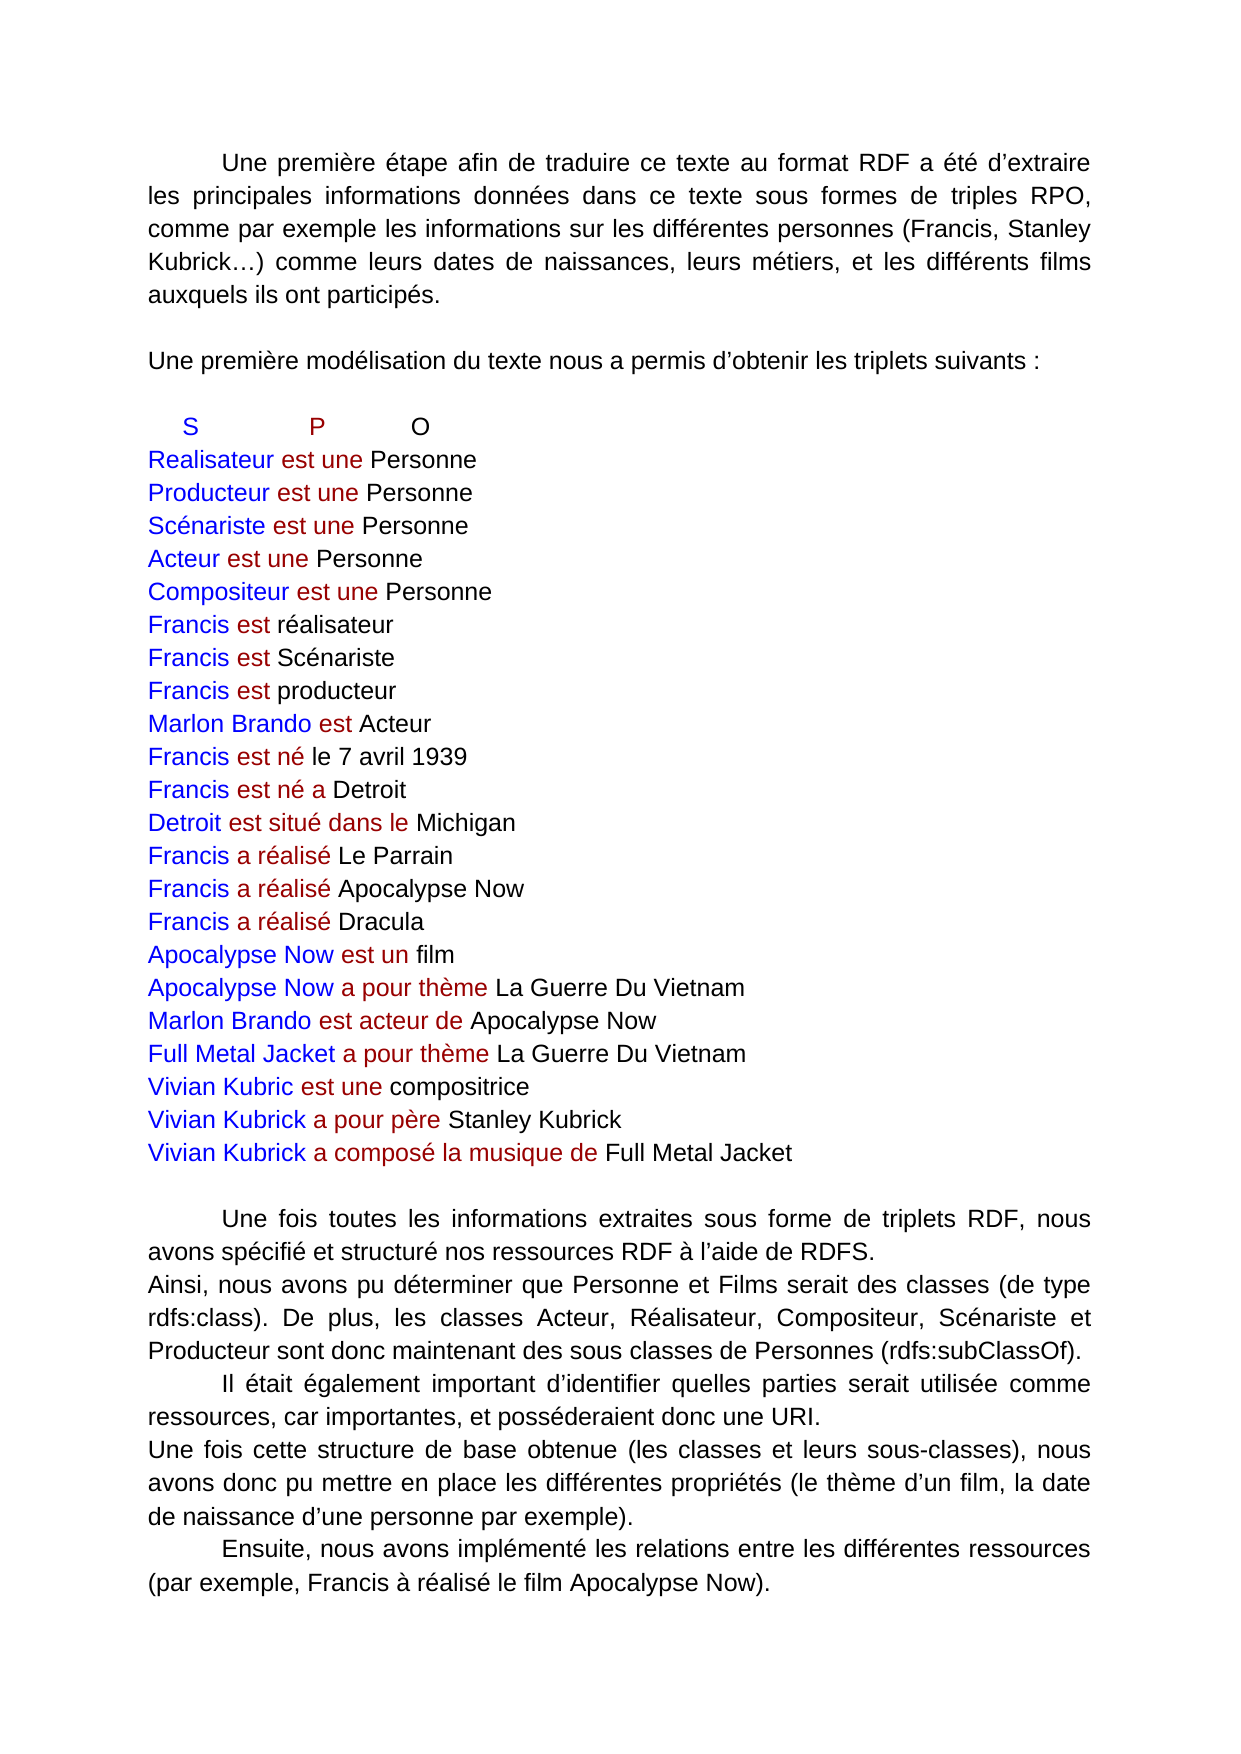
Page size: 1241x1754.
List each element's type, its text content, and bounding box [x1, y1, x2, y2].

text Francis est Scénariste [148, 643, 1093, 672]
text Francis est réalisateur [148, 610, 1093, 639]
text Francis est producteur [148, 676, 1093, 705]
text Compositeur est une Personne [148, 577, 1093, 606]
text Marlon Brando est Acteur [148, 709, 1093, 738]
text Apocalypse Now est un film [148, 940, 1093, 969]
text Une fois toutes les informations extraites sous forme de triplets RDF, nous avons spécifié et structuré nos ressources RDF à l’aide de RDFS. [148, 1204, 1093, 1266]
text Marlon Brando est acteur de Apocalypse Now [148, 1006, 1093, 1035]
text Realisateur est une Personne [148, 445, 1093, 473]
text Une première étape afin de traduire ce texte au format RDF a été d’extraire les principales informations données dans ce texte sous formes de triples RPO, comme par exemple les informations sur les différentes personnes (Francis, Stanley Kubrick…) comme leurs dates de naissances, leurs métiers, et les différents films auxquels ils ont participés. [148, 148, 1093, 308]
text Apocalypse Now a pour thème La Guerre Du Vietnam [148, 973, 1093, 1002]
text Detroit est situé dans le Michigan [148, 808, 1093, 837]
text Il était également important d’identifier quelles parties serait utilisée comme ressources, car importantes, et posséderaient donc une URI. [148, 1369, 1093, 1431]
text Ensuite, nous avons implémenté les relations entre les différentes ressources (par exemple, Francis à réalisé le film Apocalypse Now). [148, 1534, 1093, 1596]
text Vivian Kubrick a composé la musique de Full Metal Jacket [148, 1138, 1093, 1167]
text Acteur est une Personne [148, 544, 1093, 573]
text Vivian Kubric est une compositrice [148, 1072, 1093, 1101]
text Francis est né a Detroit [148, 775, 1093, 804]
text Ainsi, nous avons pu déterminer que Personne et Films serait des classes (de type rdfs:class). De plus, les classes Acteur, Réalisateur, Compositeur, Scénariste et Producteur sont donc maintenant des sous classes de Personnes (rdfs:subClassOf). [148, 1270, 1093, 1365]
text Une première modélisation du texte nous a permis d’obtenir les triplets suivants : [148, 346, 1093, 374]
text Vivian Kubrick a pour père Stanley Kubrick [148, 1105, 1093, 1134]
text Francis a réalisé Apocalypse Now [148, 874, 1093, 903]
text S P O [148, 412, 1093, 441]
text Francis a réalisé Dracula [148, 907, 1093, 936]
text Une fois cette structure de base obtenue (les classes et leurs sous-classes), nous avons donc pu mettre en place les différentes propriétés (le thème d’un film, la date de naissance d’une personne par exemple). [148, 1435, 1093, 1530]
text Francis est né le 7 avril 1939 [148, 742, 1093, 771]
text Francis a réalisé Le Parrain [148, 841, 1093, 870]
text Producteur est une Personne [148, 478, 1093, 507]
text Scénariste est une Personne [148, 511, 1093, 539]
text Full Metal Jacket a pour thème La Guerre Du Vietnam [148, 1039, 1093, 1068]
